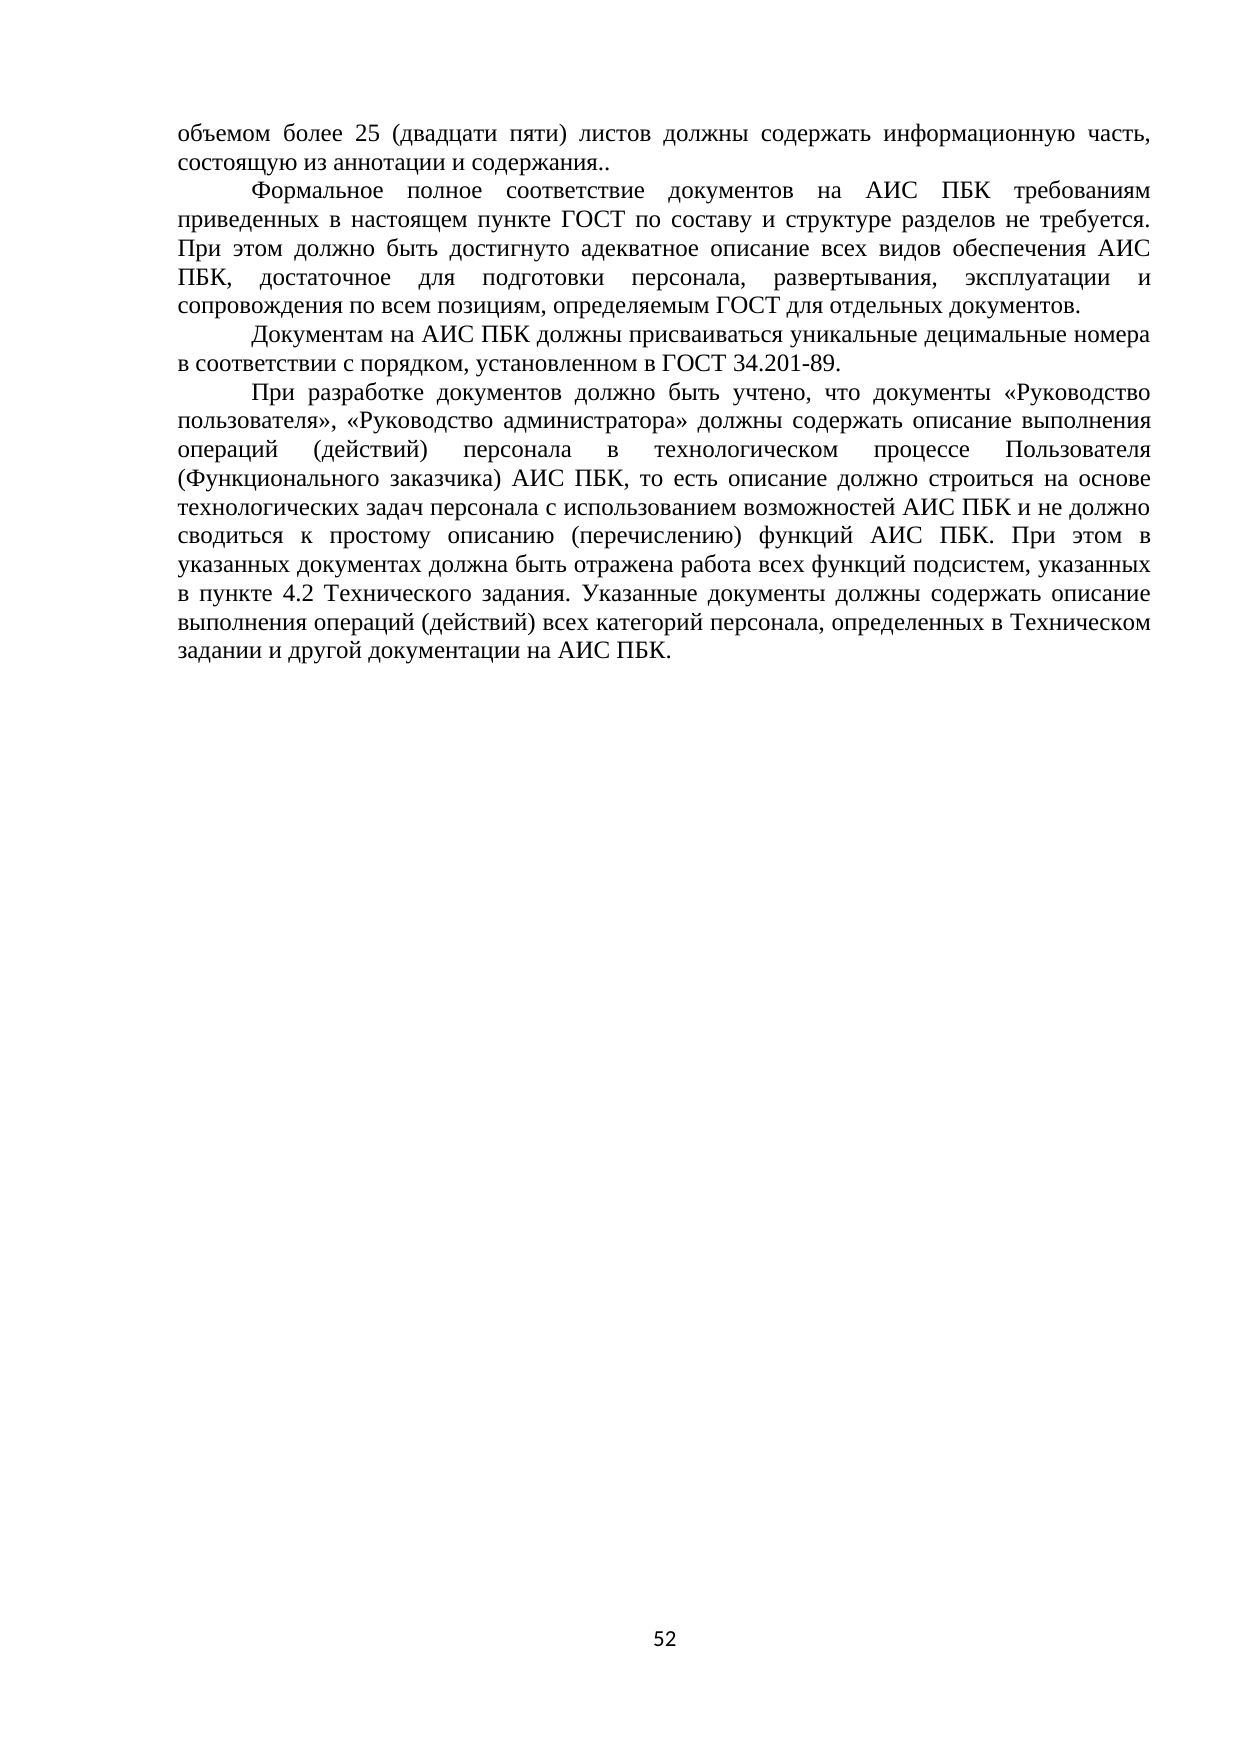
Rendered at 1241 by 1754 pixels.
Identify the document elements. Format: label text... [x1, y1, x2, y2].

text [177, 118, 1152, 176]
text При разработке документов должно быть учтено, что документы «Руководство пользователя», «Руководство администратора» должны содержать описание выполнения операций (действий) персонала в технологическом процессе Пользователя (Функционального заказчика) АИС ПБК, то есть описание должно строиться на основе технологических задач персонала с использованием возможностей АИС ПБК и не должно сводиться к простому описанию (перечислению) функций АИС ПБК. При этом в указанных документах должна быть отражена работа всех функций подсистем, указанных в пункте 4.2 Технического задания. Указанные документы должны содержать описание выполнения операций (действий) всех категорий персонала, определенных в Техническом задании и другой документации на АИС ПБК. [177, 377, 1152, 664]
text Формальное полное соответствие документов на АИС ПБК требованиям приведенных в настоящем пункте ГОСТ по составу и структуре разделов не требуется. При этом должно быть достигнуто адекватное описание всех видов обеспечения АИС ПБК, достаточное для подготовки персонала, развертывания, эксплуатации и сопровождения по всем позициям, определяемым ГОСТ для отдельных документов. [177, 176, 1152, 319]
text Документам на АИС ПБК должны присваиваться уникальные децимальные номера в соответствии с порядком, установленном в ГОСТ 34.201-89. [177, 319, 1152, 377]
